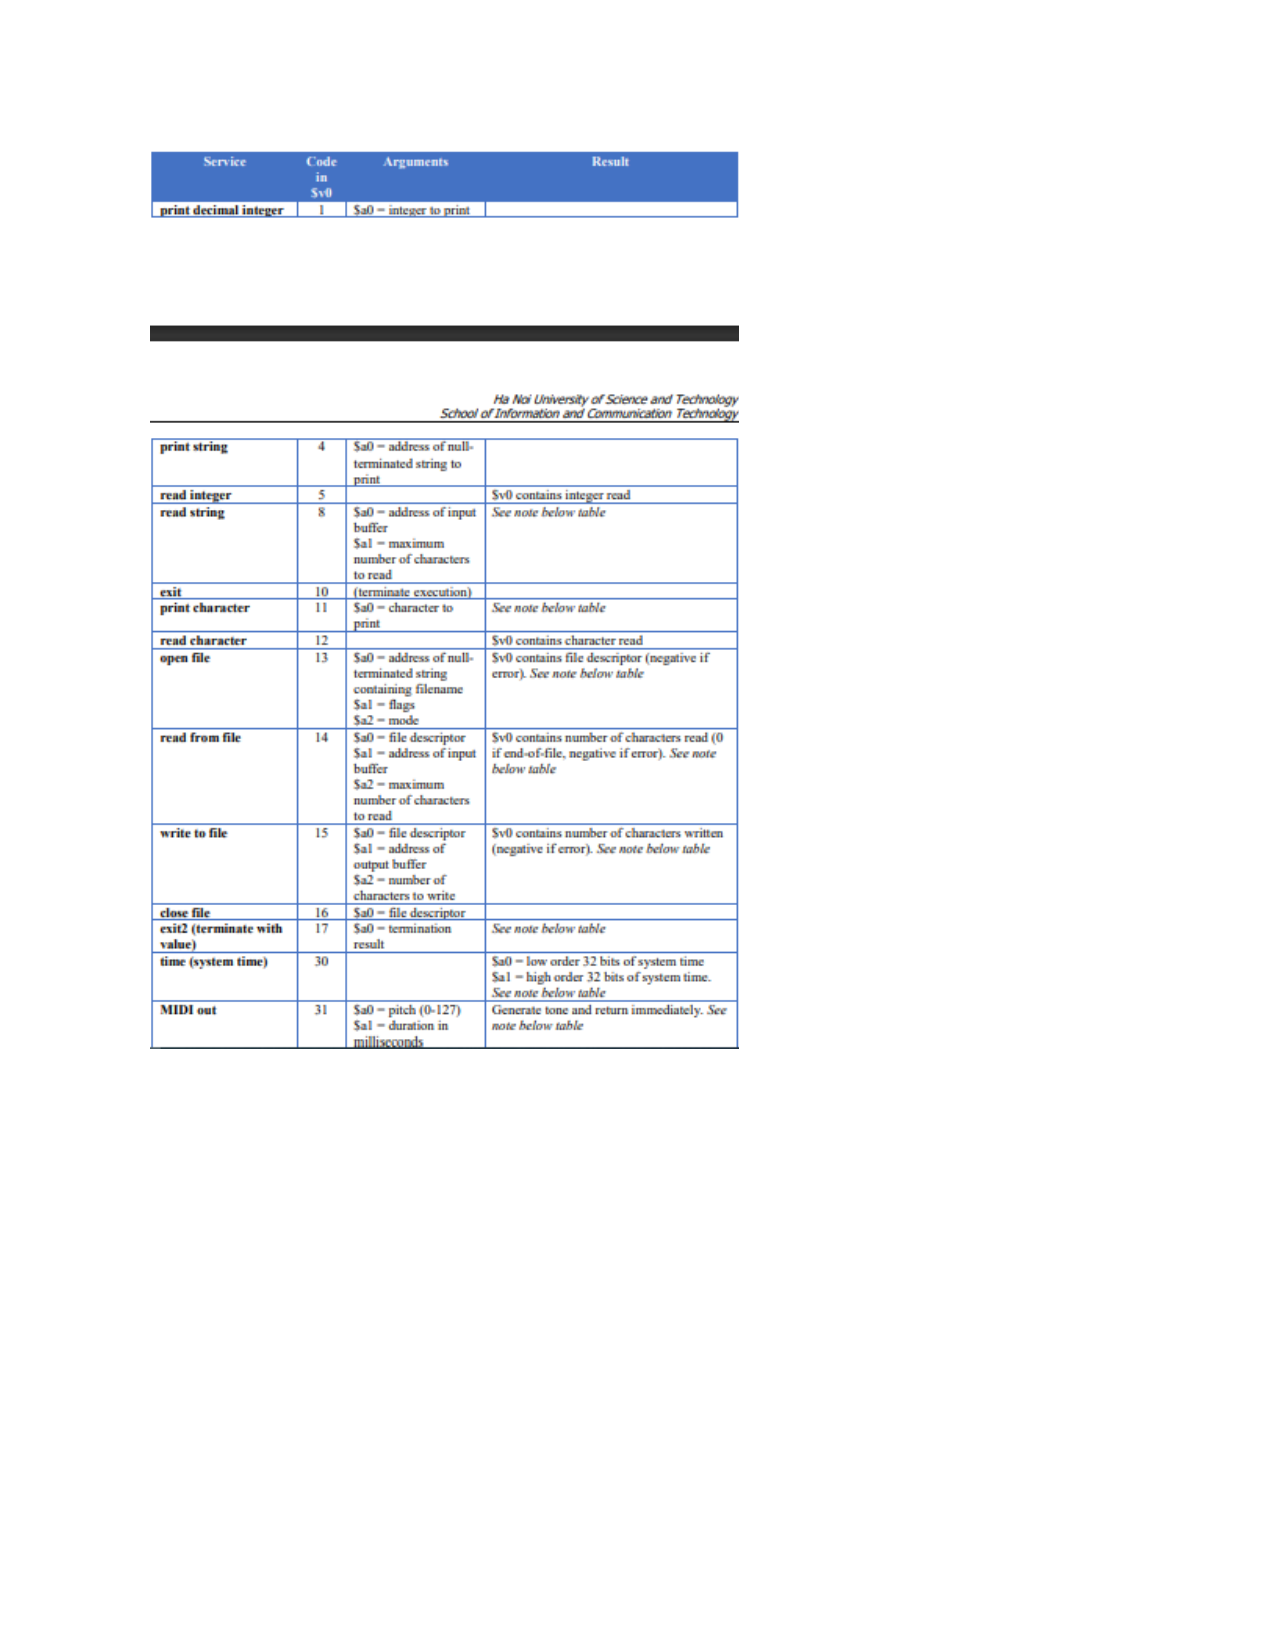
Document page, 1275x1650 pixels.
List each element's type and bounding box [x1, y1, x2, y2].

picture [150, 150, 739, 1049]
